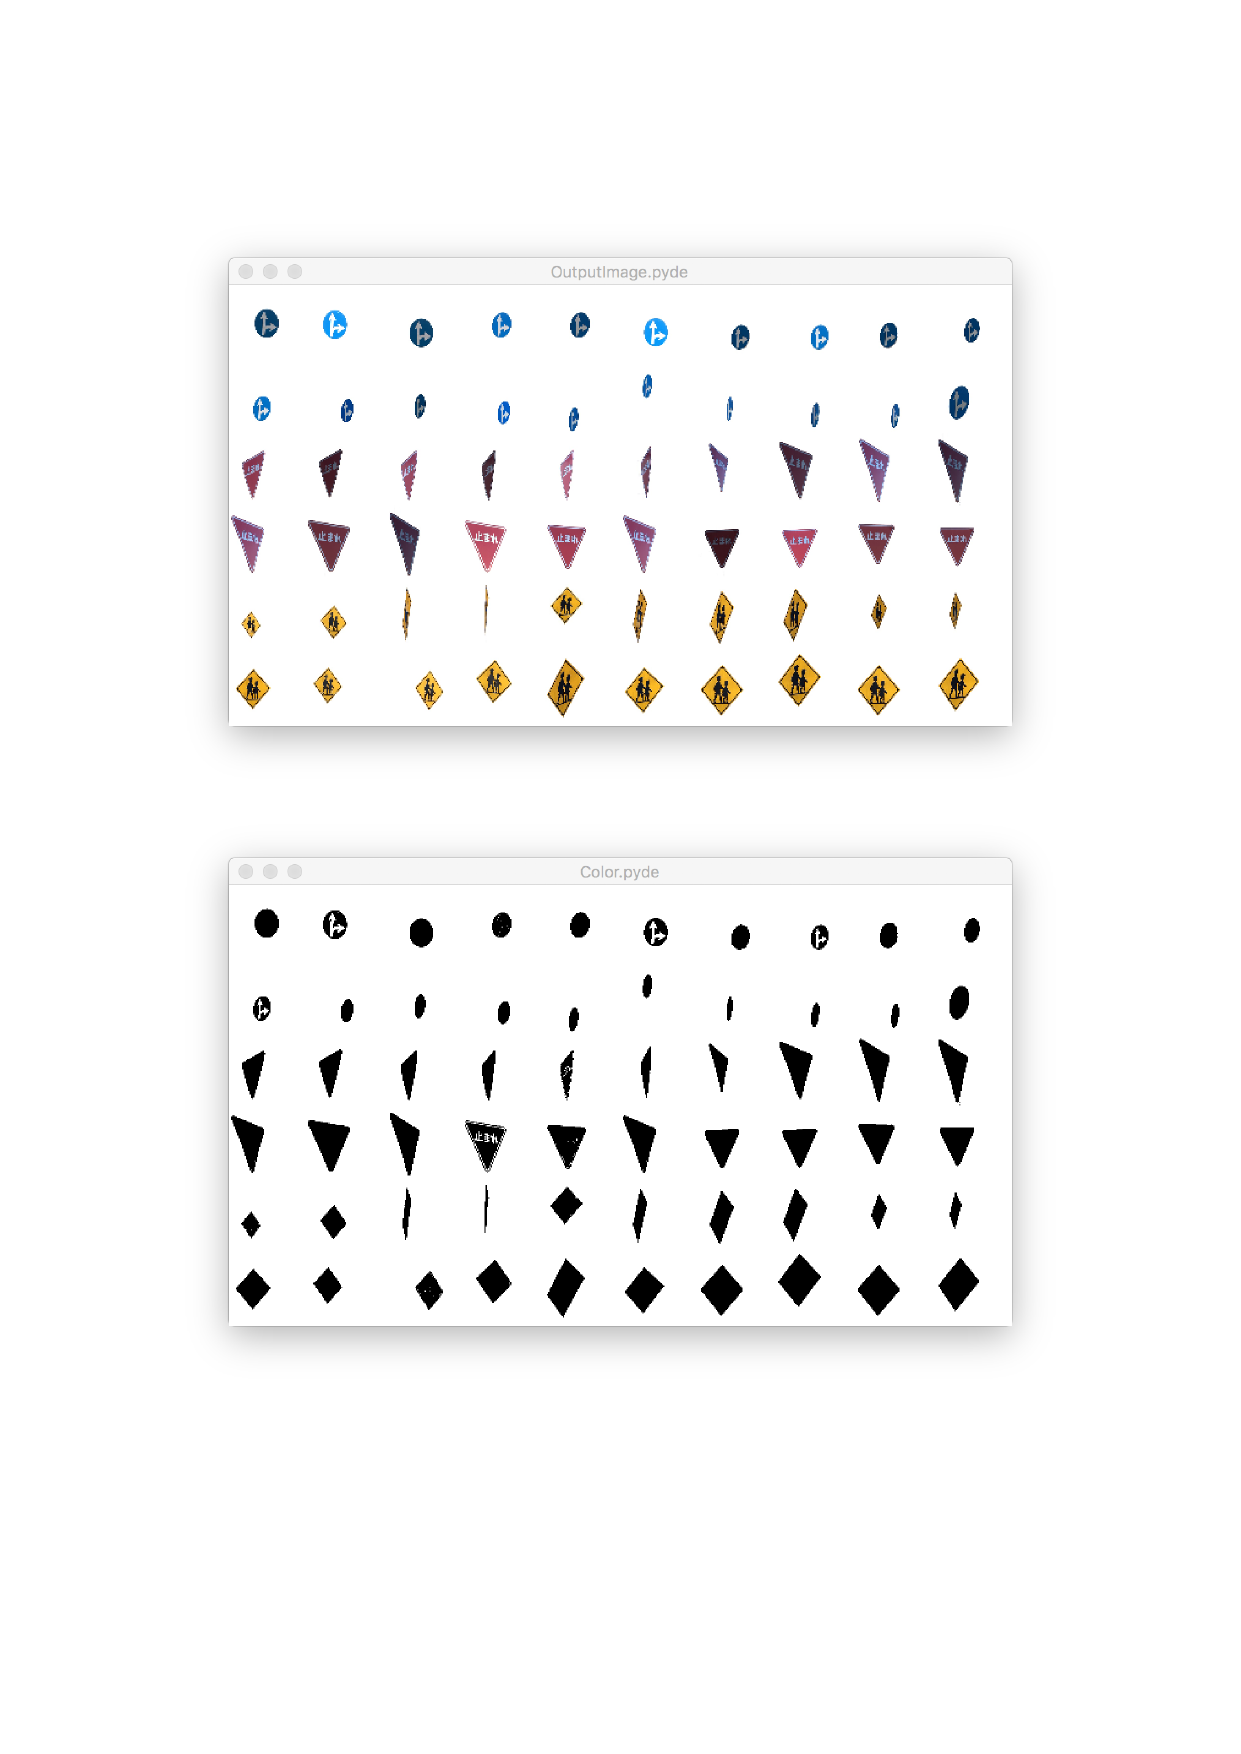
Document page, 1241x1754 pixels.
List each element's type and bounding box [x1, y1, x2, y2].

picture [177, 216, 1063, 787]
picture [177, 816, 1063, 1387]
